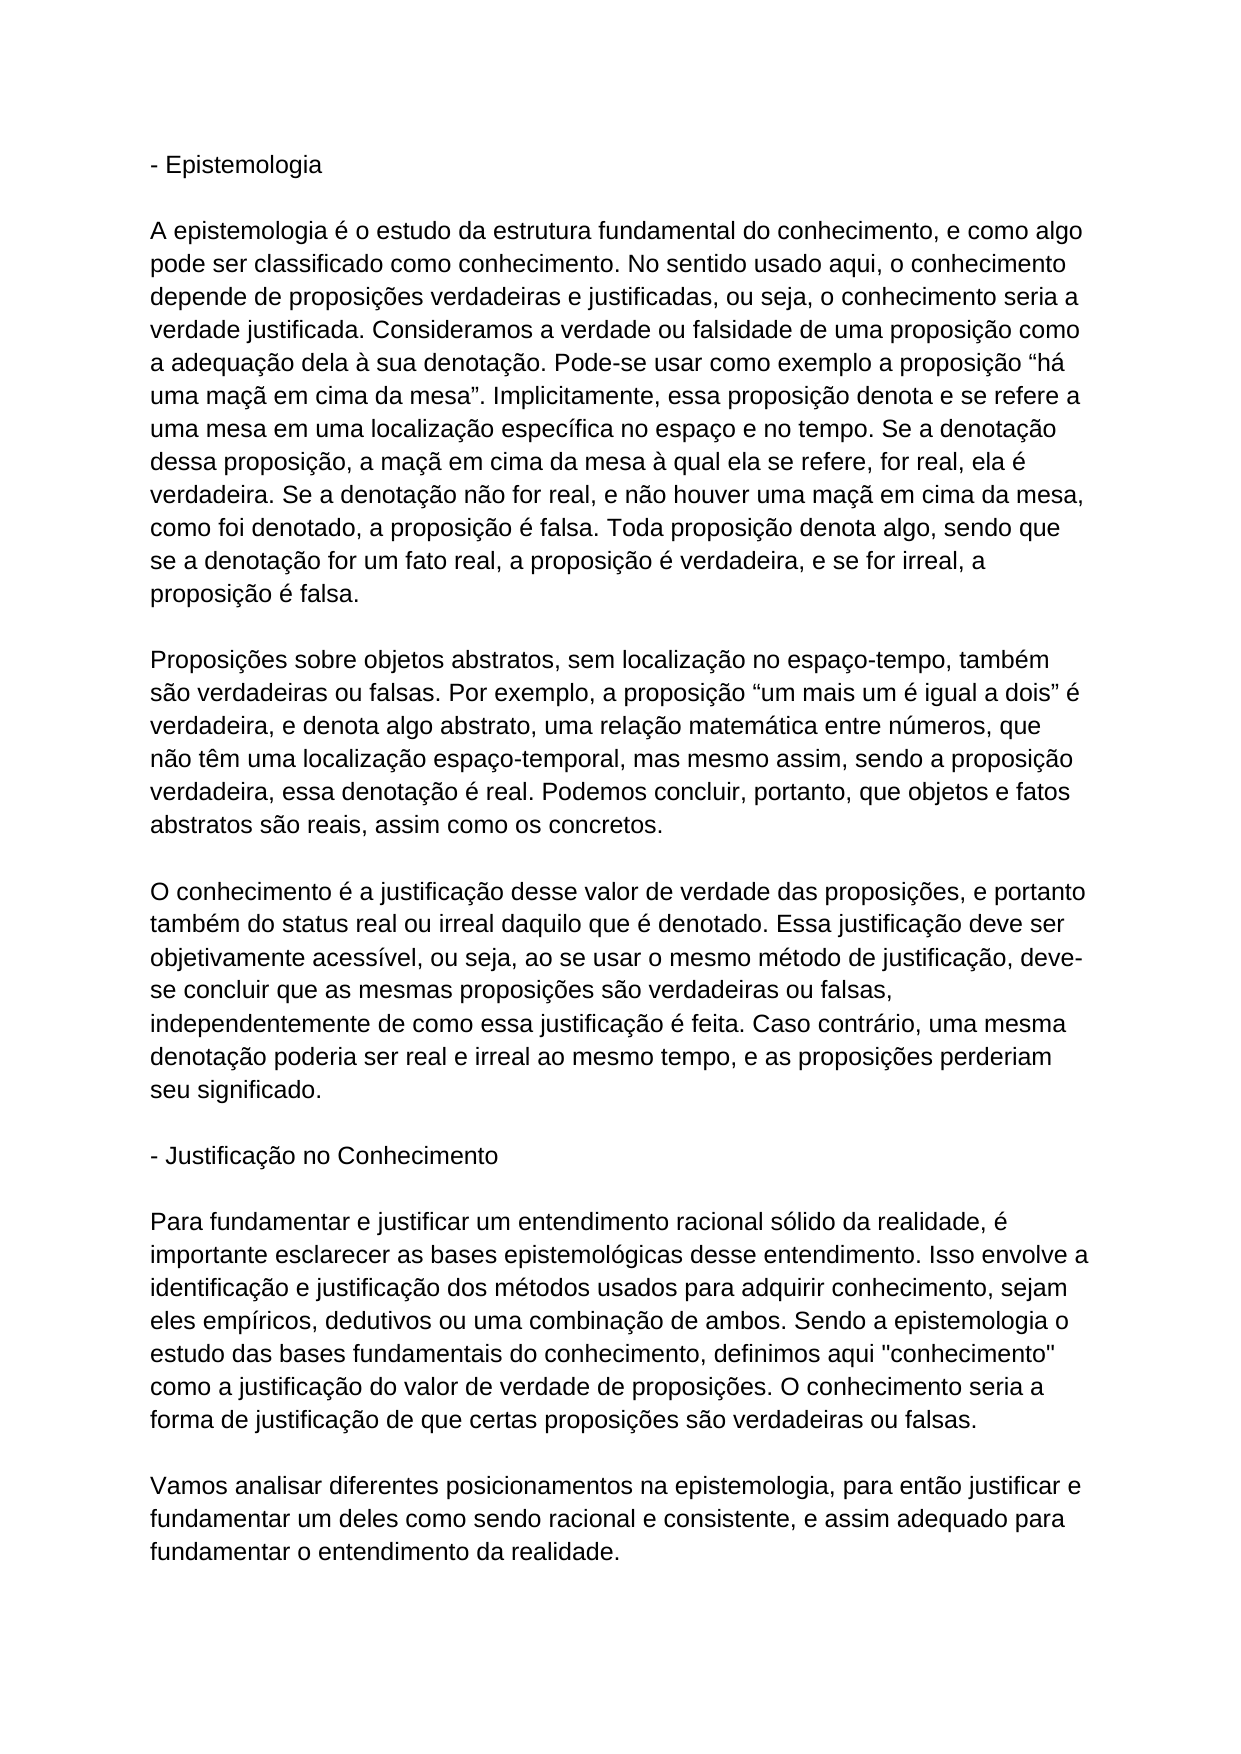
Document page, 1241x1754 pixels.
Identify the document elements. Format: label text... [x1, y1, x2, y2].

text Vamos analisar diferentes posicionamentos na epistemologia, para então justificar e fundamentar um deles como sendo racional e consistente, e assim adequado para fundamentar o entendimento da realidade. [150, 1471, 1090, 1566]
text - Justificação no Conhecimento [150, 1141, 1090, 1169]
text O conhecimento é a justificação desse valor de verdade das proposições, e portanto também do status real ou irreal daquilo que é denotado. Essa justificação deve ser objetivamente acessível, ou seja, ao se usar o mesmo método de justificação, deve-se concluir que as mesmas proposições são verdadeiras ou falsas, independentemente de como essa justificação é feita. Caso contrário, uma mesma denotação poderia ser real e irreal ao mesmo tempo, e as proposições perderiam seu significado. [150, 876, 1090, 1103]
text A epistemologia é o estudo da estrutura fundamental do conhecimento, e como algo pode ser classificado como conhecimento. No sentido usado aqui, o conhecimento depende de proposições verdadeiras e justificadas, ou seja, o conhecimento seria a verdade justificada. Consideramos a verdade ou falsidade de uma proposição como a adequação dela à sua denotação. Pode-se usar como exemplo a proposição “há uma maçã em cima da mesa”. Implicitamente, essa proposição denota e se refere a uma mesa em uma localização específica no espaço e no tempo. Se a denotação dessa proposição, a maçã em cima da mesa à qual ela se refere, for real, ela é verdadeira. Se a denotação não for real, e não houver uma maçã em cima da mesa, como foi denotado, a proposição é falsa. Toda proposição denota algo, sendo que se a denotação for um fato real, a proposição é verdadeira, e se for irreal, a proposição é falsa. [150, 216, 1090, 608]
text Proposições sobre objetos abstratos, sem localização no espaço-tempo, também são verdadeiras ou falsas. Por exemplo, a proposição “um mais um é igual a dois” é verdadeira, e denota algo abstrato, uma relação matemática entre números, que não têm uma localização espaço-temporal, mas mesmo assim, sendo a proposição verdadeira, essa denotação é real. Podemos concluir, portanto, que objetos e fatos abstratos são reais, assim como os concretos. [150, 645, 1090, 839]
text Para fundamentar e justificar um entendimento racional sólido da realidade, é importante esclarecer as bases epistemológicas desse entendimento. Isso envolve a identificação e justificação dos métodos usados para adquirir conhecimento, sejam eles empíricos, dedutivos ou uma combinação de ambos. Sendo a epistemologia o estudo das bases fundamentais do conhecimento, definimos aqui "conhecimento" como a justificação do valor de verdade de proposições. O conhecimento seria a forma de justificação de que certas proposições são verdadeiras ou falsas. [150, 1207, 1090, 1433]
text - Epistemologia [150, 150, 1090, 179]
